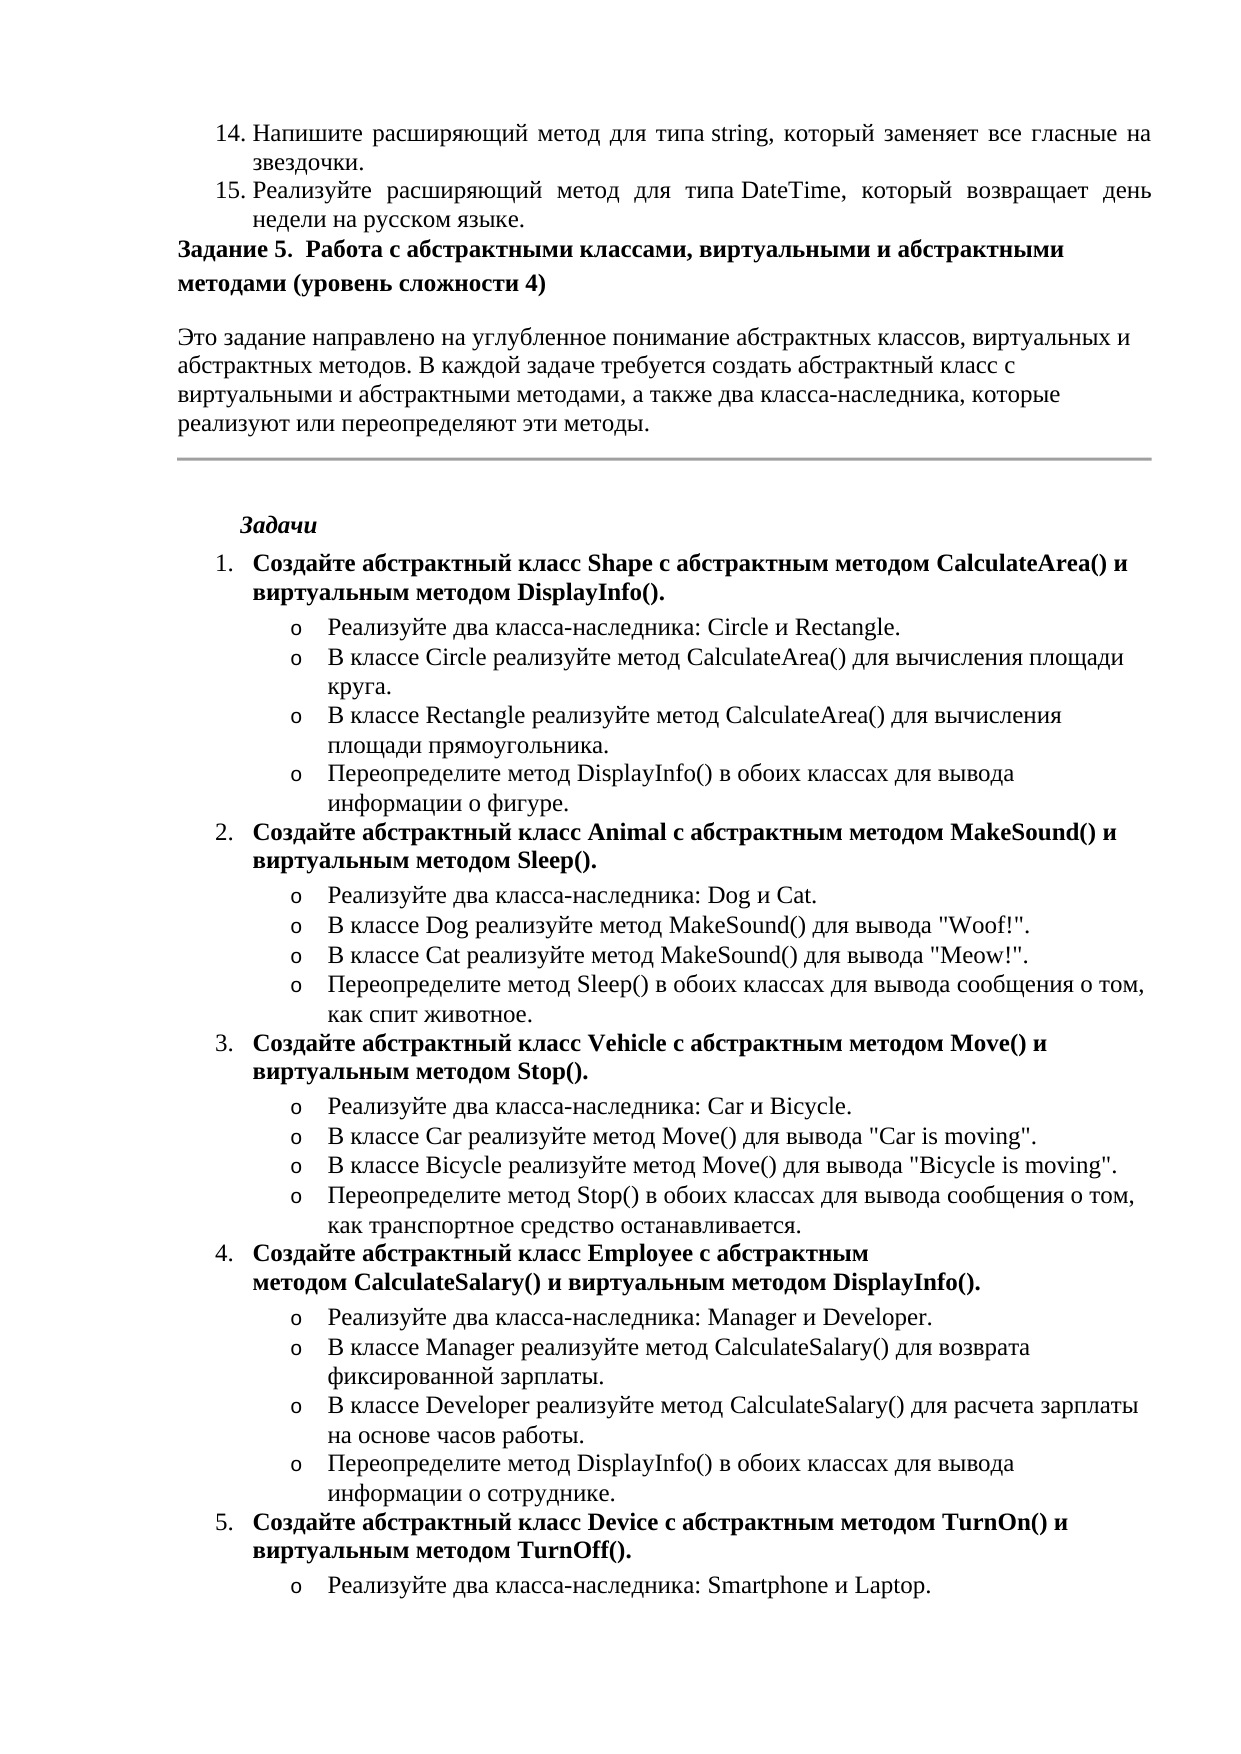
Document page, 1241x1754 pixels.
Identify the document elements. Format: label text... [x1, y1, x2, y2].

list Реализуйте расширяющий метод для типа DateTime, который возвращает день недели на русском языке. [215, 176, 1152, 233]
list Реализуйте два класса-наследника: Car и Bicycle. [290, 1091, 1152, 1121]
list В классе Rectangle реализуйте метод CalculateArea() для вычисления площади прямоугольника. [290, 700, 1152, 758]
list Реализуйте два класса-наследника: Circle и Rectangle. [290, 612, 1152, 642]
list Переопределите метод Stop() в обоих классах для вывода сообщения о том, как транспортное средство останавливается. [290, 1180, 1152, 1238]
list В классе Car реализуйте метод Move() для вывода "Car is moving". [290, 1121, 1152, 1151]
list Создайте абстрактный класс Vehicle с абстрактным методом Move() и виртуальным методом Stop(). [215, 1028, 1152, 1085]
list В классе Manager реализуйте метод CalculateSalary() для возврата фиксированной зарплаты. [290, 1332, 1152, 1390]
list Создайте абстрактный класс Animal с абстрактным методом MakeSound() и виртуальным методом Sleep(). [215, 817, 1152, 874]
list Реализуйте два класса-наследника: Dog и Cat. [290, 881, 1152, 910]
list Создайте абстрактный класс Device с абстрактным методом TurnOn() и виртуальным методом TurnOff(). [215, 1507, 1152, 1564]
list Переопределите метод DisplayInfo() в обоих классах для вывода информации о сотруднике. [290, 1448, 1152, 1507]
subtitle Задачи [209, 511, 1152, 539]
list Переопределите метод DisplayInfo() в обоих классах для вывода информации о фигуре. [290, 758, 1152, 817]
list Реализуйте два класса-наследника: Manager и Developer. [290, 1302, 1152, 1332]
list В классе Developer реализуйте метод CalculateSalary() для расчета зарплаты на основе часов работы. [290, 1390, 1152, 1448]
list В классе Bicycle реализуйте метод Move() для вывода "Bicycle is moving". [290, 1151, 1152, 1180]
list В классе Circle реализуйте метод CalculateArea() для вычисления площади круга. [290, 642, 1152, 700]
list Создайте абстрактный класс Employee с абстрактным методом CalculateSalary() и виртуальным методом DisplayInfo(). [215, 1238, 1152, 1296]
list Переопределите метод Sleep() в обоих классах для вывода сообщения о том, как спит животное. [290, 969, 1152, 1028]
list Напишите расширяющий метод для типа string, который заменяет все гласные на звездочки. [215, 118, 1152, 176]
list Реализуйте два класса-наследника: Smartphone и Laptop. [290, 1571, 1152, 1600]
list В классе Cat реализуйте метод MakeSound() для вывода "Meow!". [290, 940, 1152, 969]
text Задание 5. Работа с абстрактными классами, виртуальными и абстрактными методами (уровень сложности 4) [177, 233, 1152, 297]
list В классе Dog реализуйте метод MakeSound() для вывода "Woof!". [290, 910, 1152, 940]
text Это задание направлено на углубленное понимание абстрактных классов, виртуальных и абстрактных методов. В каждой задаче требуется создать абстрактный класс с виртуальными и абстрактными методами, а также два класса-наследника, которые реализуют или переопределяют эти методы. [177, 322, 1152, 437]
list Создайте абстрактный класс Shape с абстрактным методом CalculateArea() и виртуальным методом DisplayInfo(). [215, 548, 1152, 606]
